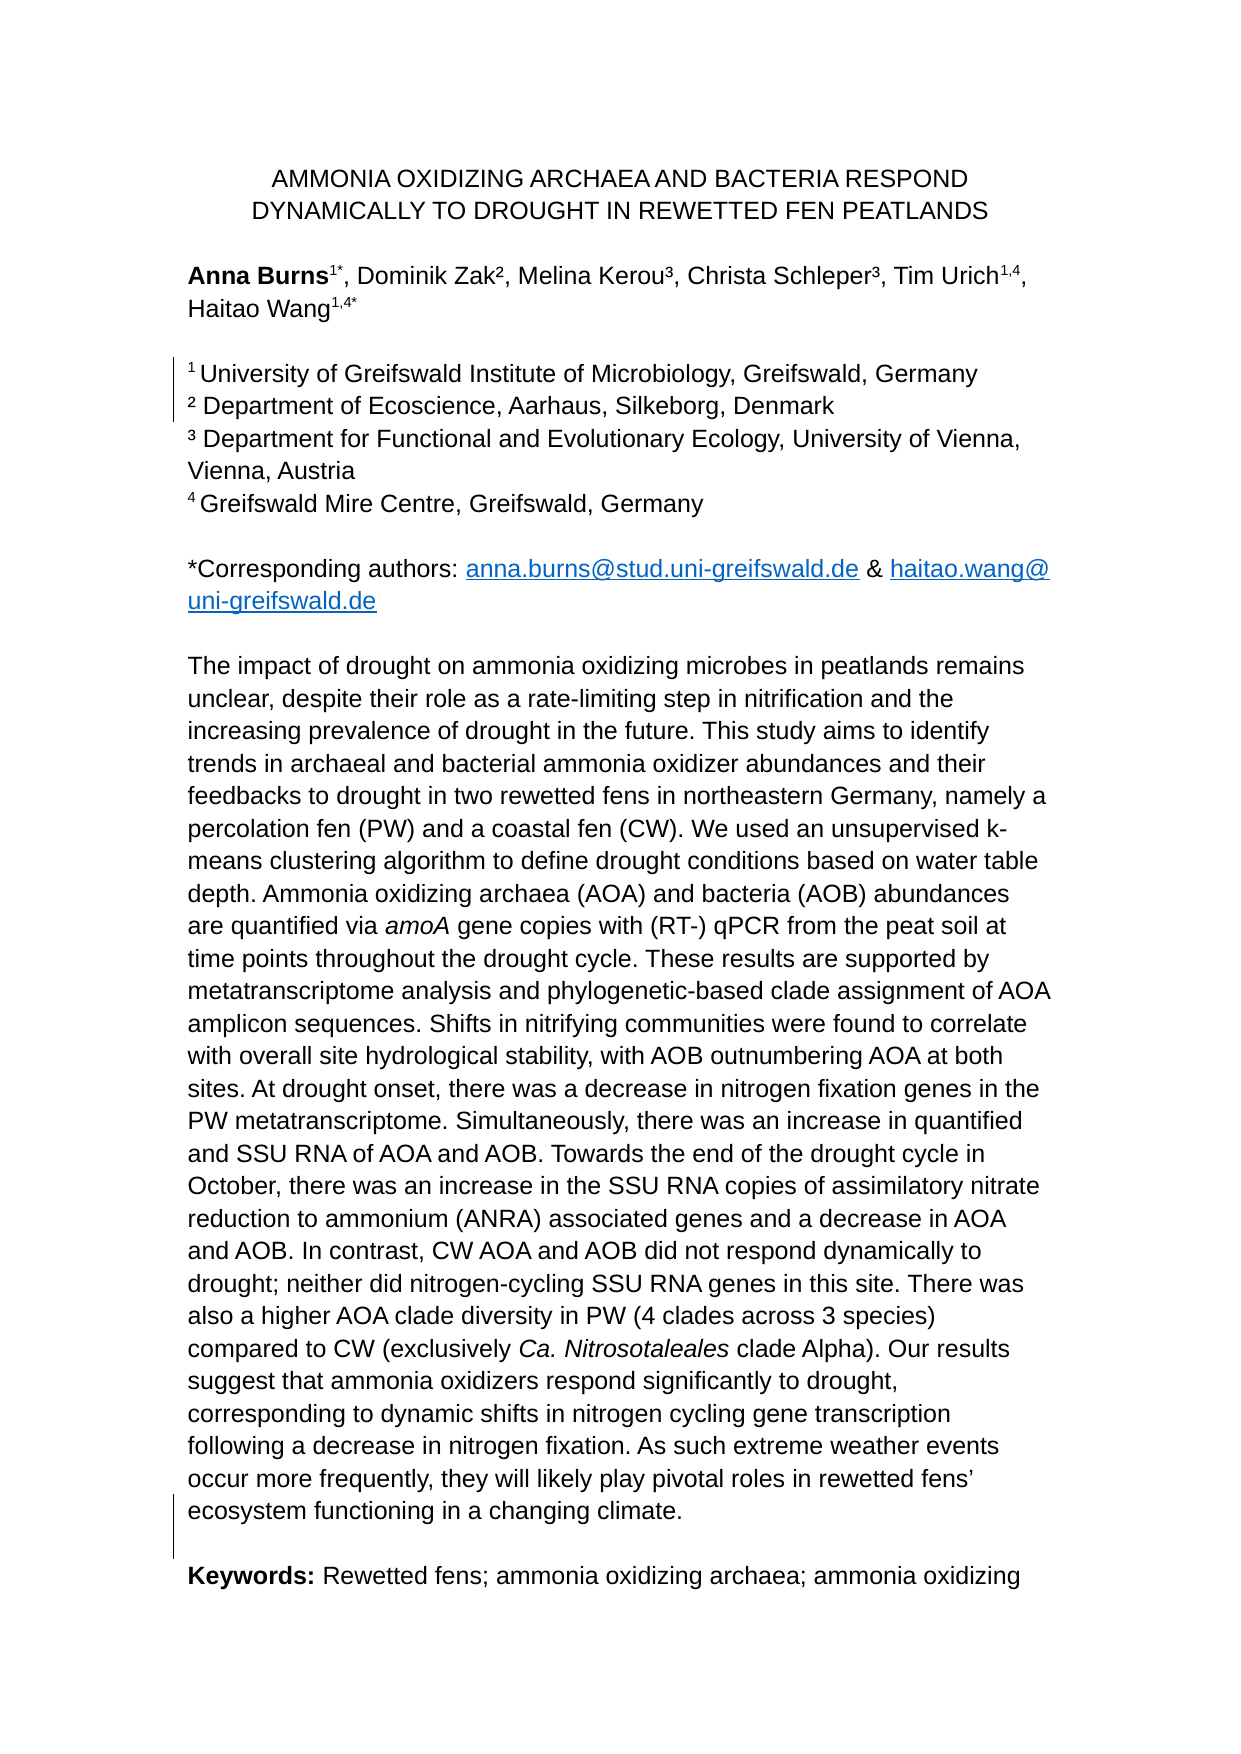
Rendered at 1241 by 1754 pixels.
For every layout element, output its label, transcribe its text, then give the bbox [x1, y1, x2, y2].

text AMMONIA OXIDIZING ARCHAEA AND BACTERIA RESPOND DYNAMICALLY TO DROUGHT IN REWETTED FEN PEATLANDS [187, 162, 1053, 227]
text ³ Department for Functional and Evolutionary Ecology, University of Vienna, Vienna, Austria [187, 422, 1053, 487]
text Anna Burns1*, Dominik Zak², Melina Kerou³, Christa Schleper³, Tim Urich1,4, Haitao Wang1,4* [187, 259, 1053, 324]
text 4 Greifswald Mire Centre, Greifswald, Germany [187, 487, 1053, 519]
text *Corresponding authors: anna.burns@stud.uni-greifswald.de & haitao.wang@ uni-greifswald.de [187, 552, 1053, 617]
text The impact of drought on ammonia oxidizing microbes in peatlands remains unclear, despite their role as a rate-limiting step in nitrification and the increasing prevalence of drought in the future. This study aims to identify trends in archaeal and bacterial ammonia oxidizer abundances and their feedbacks to drought in two rewetted fens in northeastern Germany, namely a percolation fen (PW) and a coastal fen (CW). We used an unsupervised k-means clustering algorithm to define drought conditions based on water table depth. Ammonia oxidizing archaea (AOA) and bacteria (AOB) abundances are quantified via amoA gene copies with (RT-) qPCR from the peat soil at time points throughout the drought cycle. These results are supported by metatranscriptome analysis and phylogenetic-based clade assignment of AOA amplicon sequences. Shifts in nitrifying communities were found to correlate with overall site hydrological stability, with AOB outnumbering AOA at both sites. At drought onset, there was a decrease in nitrogen fixation genes in the PW metatranscriptome. Simultaneously, there was an increase in quantified and SSU RNA of AOA and AOB. Towards the end of the drought cycle in October, there was an increase in the SSU RNA copies of assimilatory nitrate reduction to ammonium (ANRA) associated genes and a decrease in AOA and AOB. In contrast, CW AOA and AOB did not respond dynamically to drought; neither did nitrogen-cycling SSU RNA genes in this site. There was also a higher AOA clade diversity in PW (4 clades across 3 species) compared to CW (exclusively Ca. Nitrosotaleales clade Alpha). Our results suggest that ammonia oxidizers respond significantly to drought, corresponding to dynamic shifts in nitrogen cycling gene transcription following a decrease in nitrogen fixation. As such extreme weather events occur more frequently, they will likely play pivotal roles in rewetted fens’ ecosystem functioning in a changing climate. [187, 649, 1053, 1527]
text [187, 1559, 1053, 1592]
text 1 University of Greifswald Institute of Microbiology, Greifswald, Germany [187, 357, 1053, 389]
text ² Department of Ecoscience, Aarhaus, Silkeborg, Denmark [187, 389, 1053, 422]
